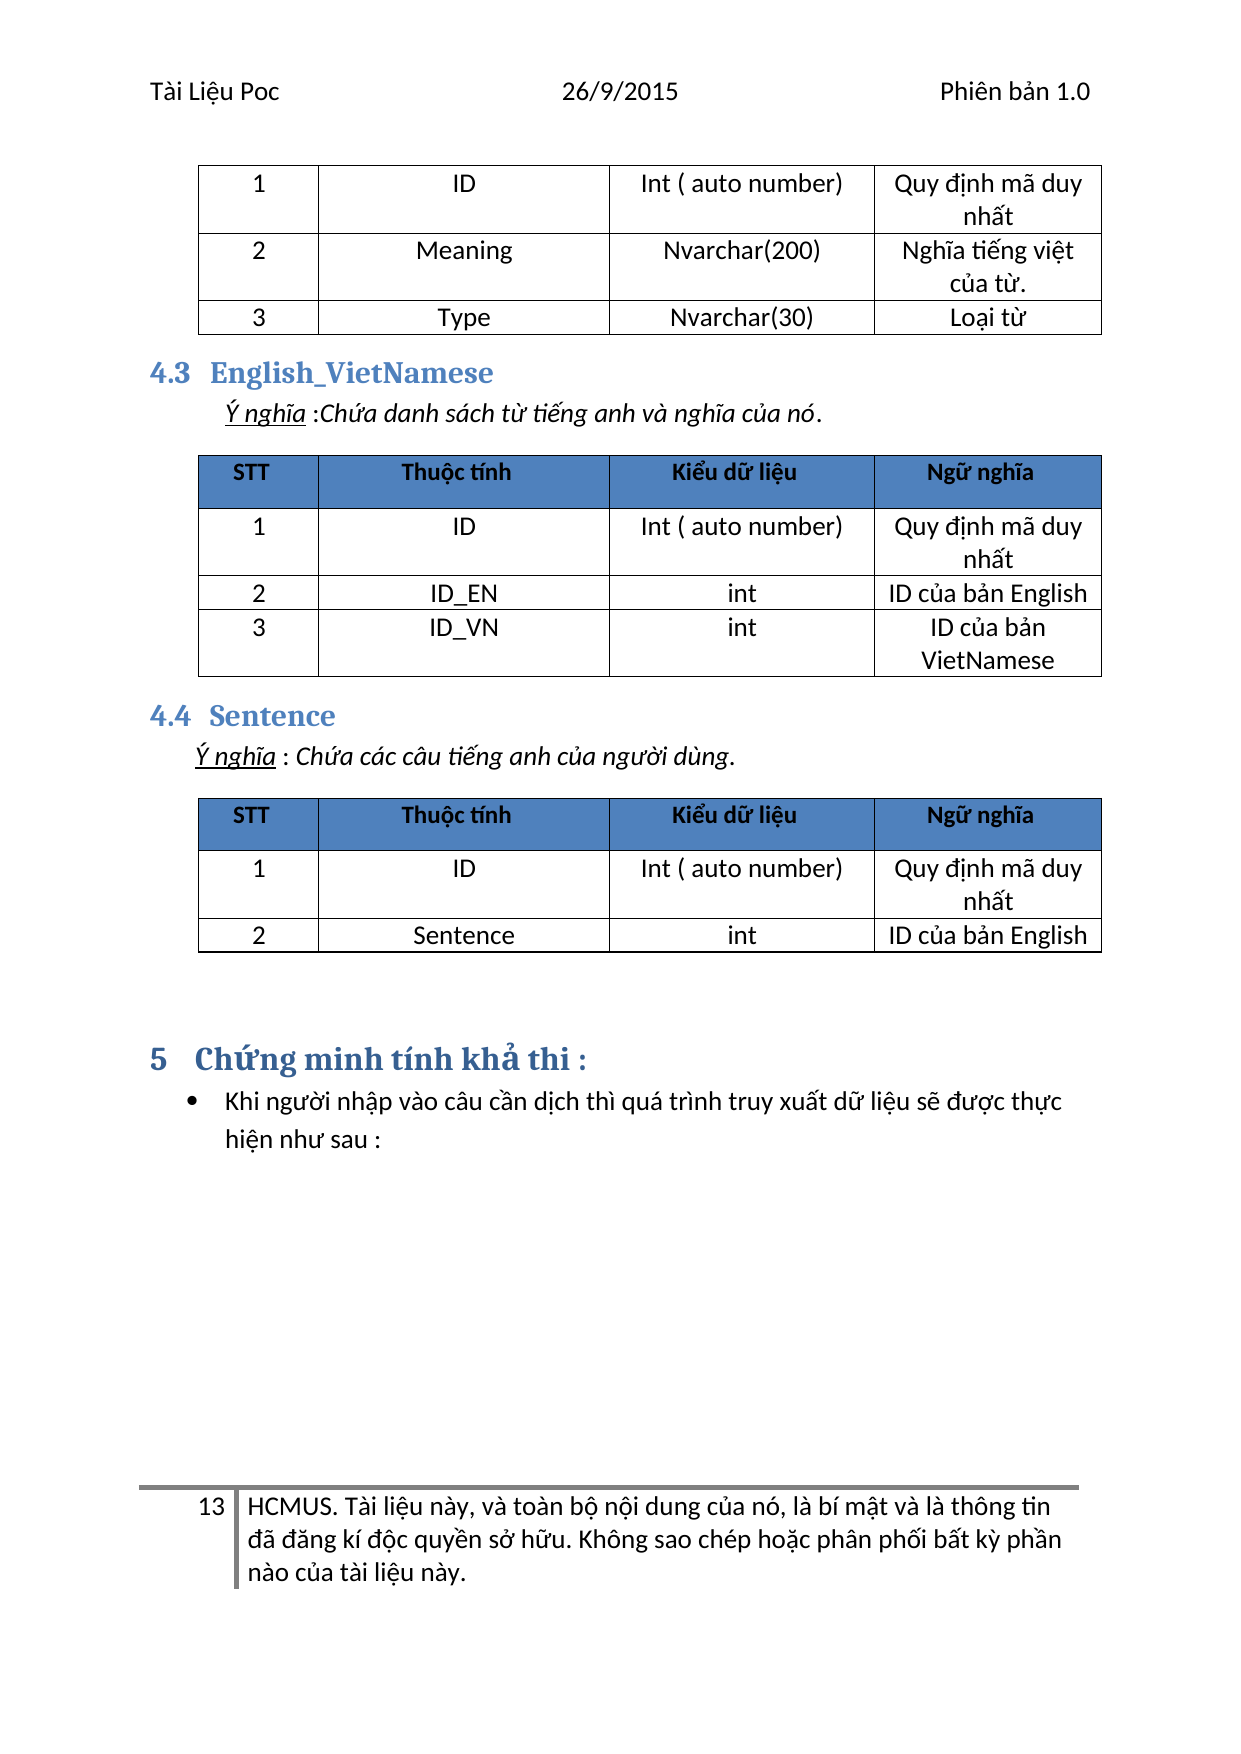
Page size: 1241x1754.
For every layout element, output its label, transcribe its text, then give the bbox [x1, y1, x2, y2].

table_cell ID [319, 509, 609, 575]
table_cell 3 [199, 301, 318, 333]
table_cell ID của bản English [875, 576, 1101, 609]
table_header Thuộc tính [319, 456, 609, 508]
table_cell Quy định mã duy nhất [875, 851, 1101, 917]
table_cell Loại từ [875, 301, 1101, 333]
table_header Kiểu dữ liệu [610, 456, 874, 508]
table_cell Int ( auto number) [610, 166, 874, 232]
table_cell ID [319, 166, 609, 232]
subtitle Chứng minh tính khả thi : [150, 1040, 1090, 1079]
list Ý nghĩa :Chứa danh sách từ tiếng anh và nghĩa của nó. [225, 397, 1090, 430]
table_cell 1 [199, 509, 318, 575]
table_cell 2 [199, 576, 318, 609]
table_cell 3 [199, 610, 318, 676]
table_cell int [610, 610, 874, 676]
table_header Thuộc tính [319, 799, 609, 850]
table_cell Quy định mã duy nhất [875, 509, 1101, 575]
text Ý nghĩa : Chứa các câu tiếng anh của người dùng. [195, 739, 1090, 772]
table_cell Meaning [319, 234, 609, 299]
list Khi người nhập vào câu cần dịch thì quá trình truy xuất dữ liệu sẽ được thực hiện như sau : [187, 1084, 1090, 1155]
table_header Ngữ nghĩa [875, 456, 1101, 508]
table_cell ID của bản English [875, 919, 1101, 951]
table_cell int [610, 919, 874, 951]
table_cell Int ( auto number) [610, 851, 874, 917]
table_cell 1 [199, 851, 318, 917]
subtitle Sentence [150, 698, 1090, 734]
table_cell ID của bản VietNamese [875, 610, 1101, 676]
table_cell Nvarchar(30) [610, 301, 874, 333]
subtitle English_VietNamese [150, 355, 1090, 391]
table_cell Sentence [319, 919, 609, 951]
table_cell 1 [199, 166, 318, 232]
table_cell Nghĩa tiếng việt của từ. [875, 234, 1101, 299]
table_header Ngữ nghĩa [875, 799, 1101, 850]
table_cell Quy định mã duy nhất [875, 166, 1101, 232]
table_cell ID_EN [319, 576, 609, 609]
table_cell ID [319, 851, 609, 917]
table_cell Int ( auto number) [610, 509, 874, 575]
table_header Kiểu dữ liệu [610, 799, 874, 850]
table_cell ID_VN [319, 610, 609, 676]
table_cell int [610, 576, 874, 609]
table_header STT [199, 456, 318, 508]
table_header STT [199, 799, 318, 850]
table_cell Nvarchar(200) [610, 234, 874, 299]
table_cell 2 [199, 919, 318, 951]
table_cell Type [319, 301, 609, 333]
table_cell 2 [199, 234, 318, 299]
